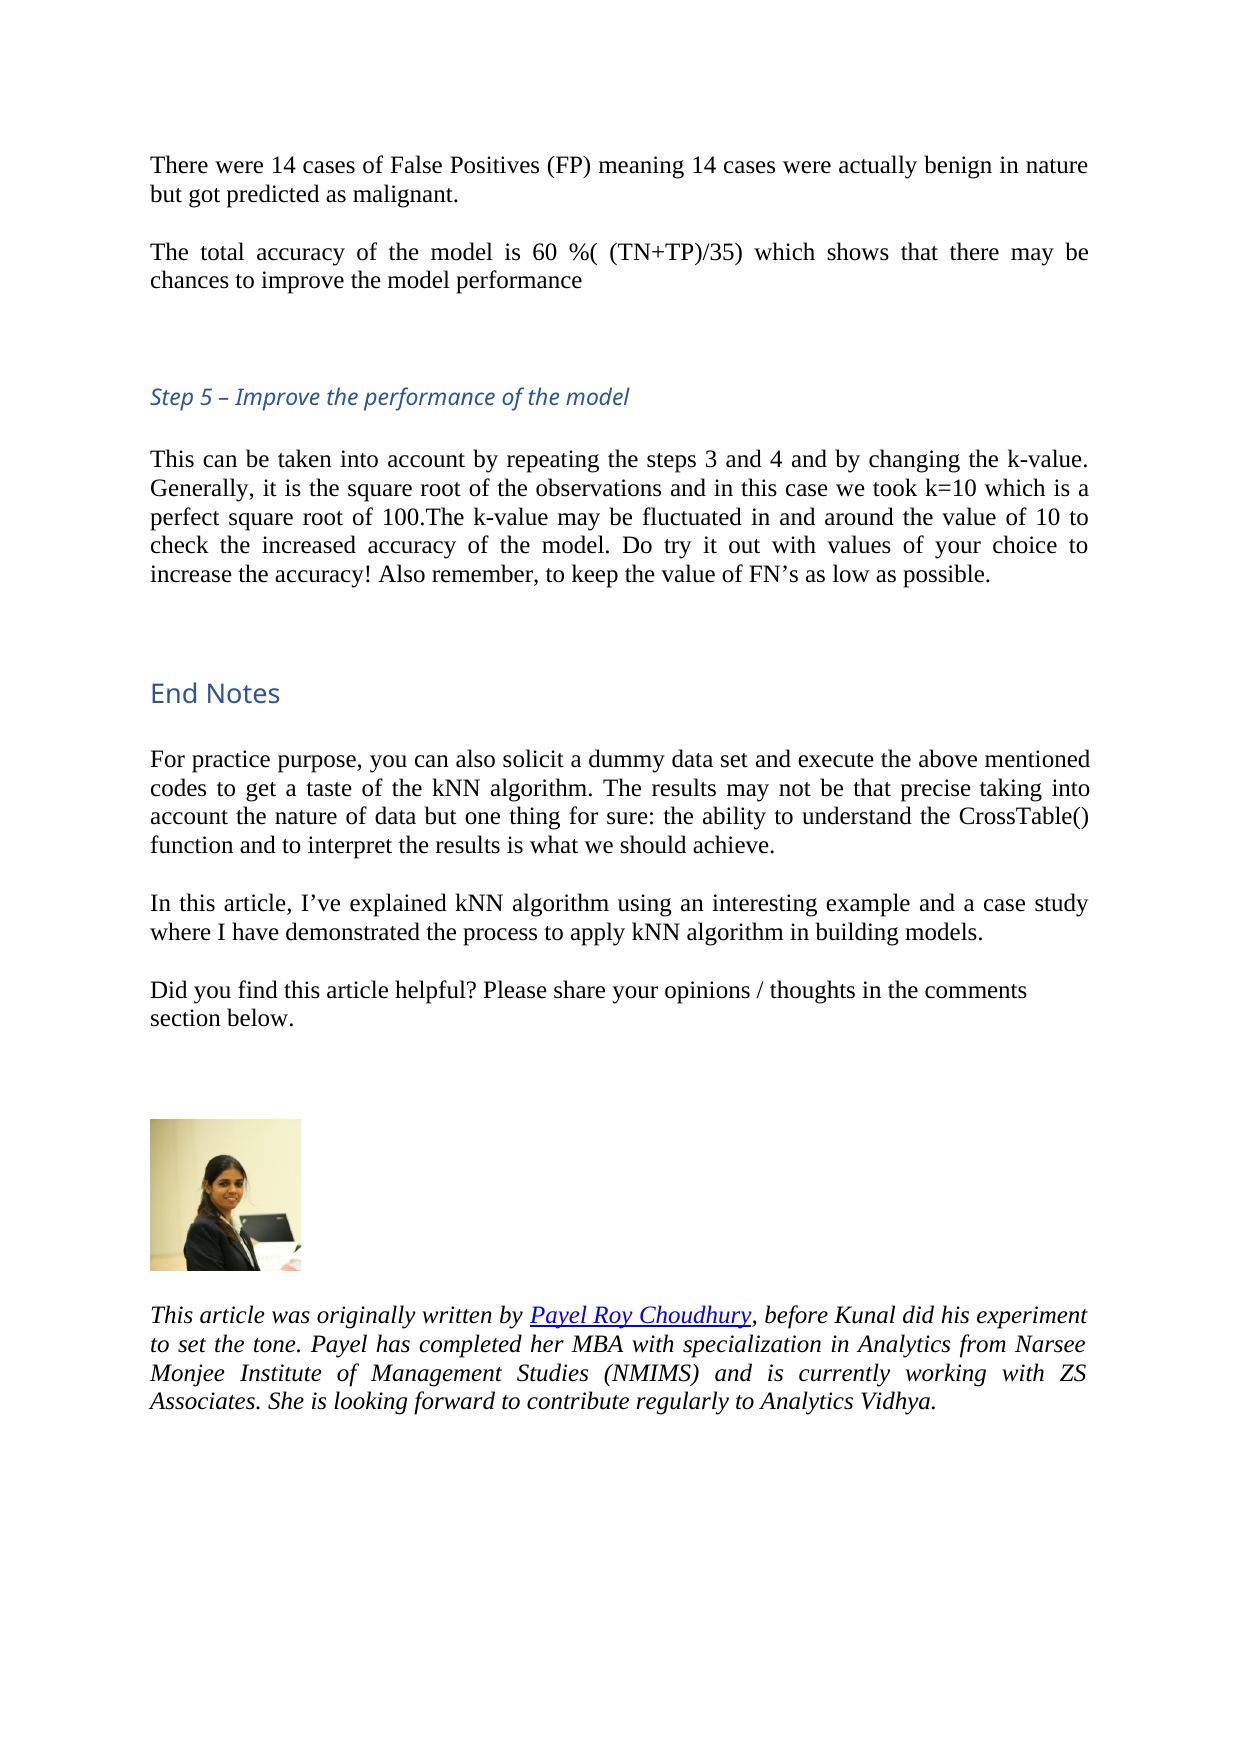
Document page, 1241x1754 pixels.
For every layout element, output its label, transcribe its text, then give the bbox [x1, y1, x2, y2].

subtitle End Notes [150, 675, 1090, 712]
text In this article, I’ve explained kNN algorithm using an interesting example and a case study where I have demonstrated the process to apply kNN algorithm in building models. [150, 888, 1090, 946]
text The total accuracy of the model is 60 %( (TN+TP)/35) which shows that there may be chances to improve the model performance [150, 237, 1090, 294]
text This can be taken into account by repeating the steps 3 and 4 and by changing the k-value. Generally, it is the square root of the observations and in this case we took k=10 which is a perfect square root of 100.The k-value may be fluctuated in and around the value of 10 to check the increased accuracy of the model. Do try it out with values of your choice to increase the accuracy! Also remember, to keep the value of FN’s as low as possible. [150, 444, 1090, 588]
text This article was originally written by Payel Roy Choudhury, before Kunal did his experiment to set the tone. Payel has completed her MBA with specialization in Analytics from Narsee Monjee Institute of Management Studies (NMIMS) and is currently working with ZS Associates. She is looking forward to contribute regularly to Analytics Vidhya. [150, 1300, 1090, 1415]
text For practice purpose, you can also solicit a dummy data set and execute the above mentioned codes to get a taste of the kNN algorithm. The results may not be that precise taking into account the nature of data but one thing for sure: the ability to understand the CrossTable() function and to interpret the results is what we should achieve. [150, 744, 1090, 859]
subtitle Step 5 – Improve the performance of the model [150, 381, 1090, 412]
text There were 14 cases of False Positives (FP) meaning 14 cases were actually benign in nature but got predicted as malignant. [150, 150, 1090, 207]
picture [150, 1119, 302, 1271]
text Did you find this article helpful? Please share your opinions / thoughts in the comments section below. [150, 975, 1090, 1032]
